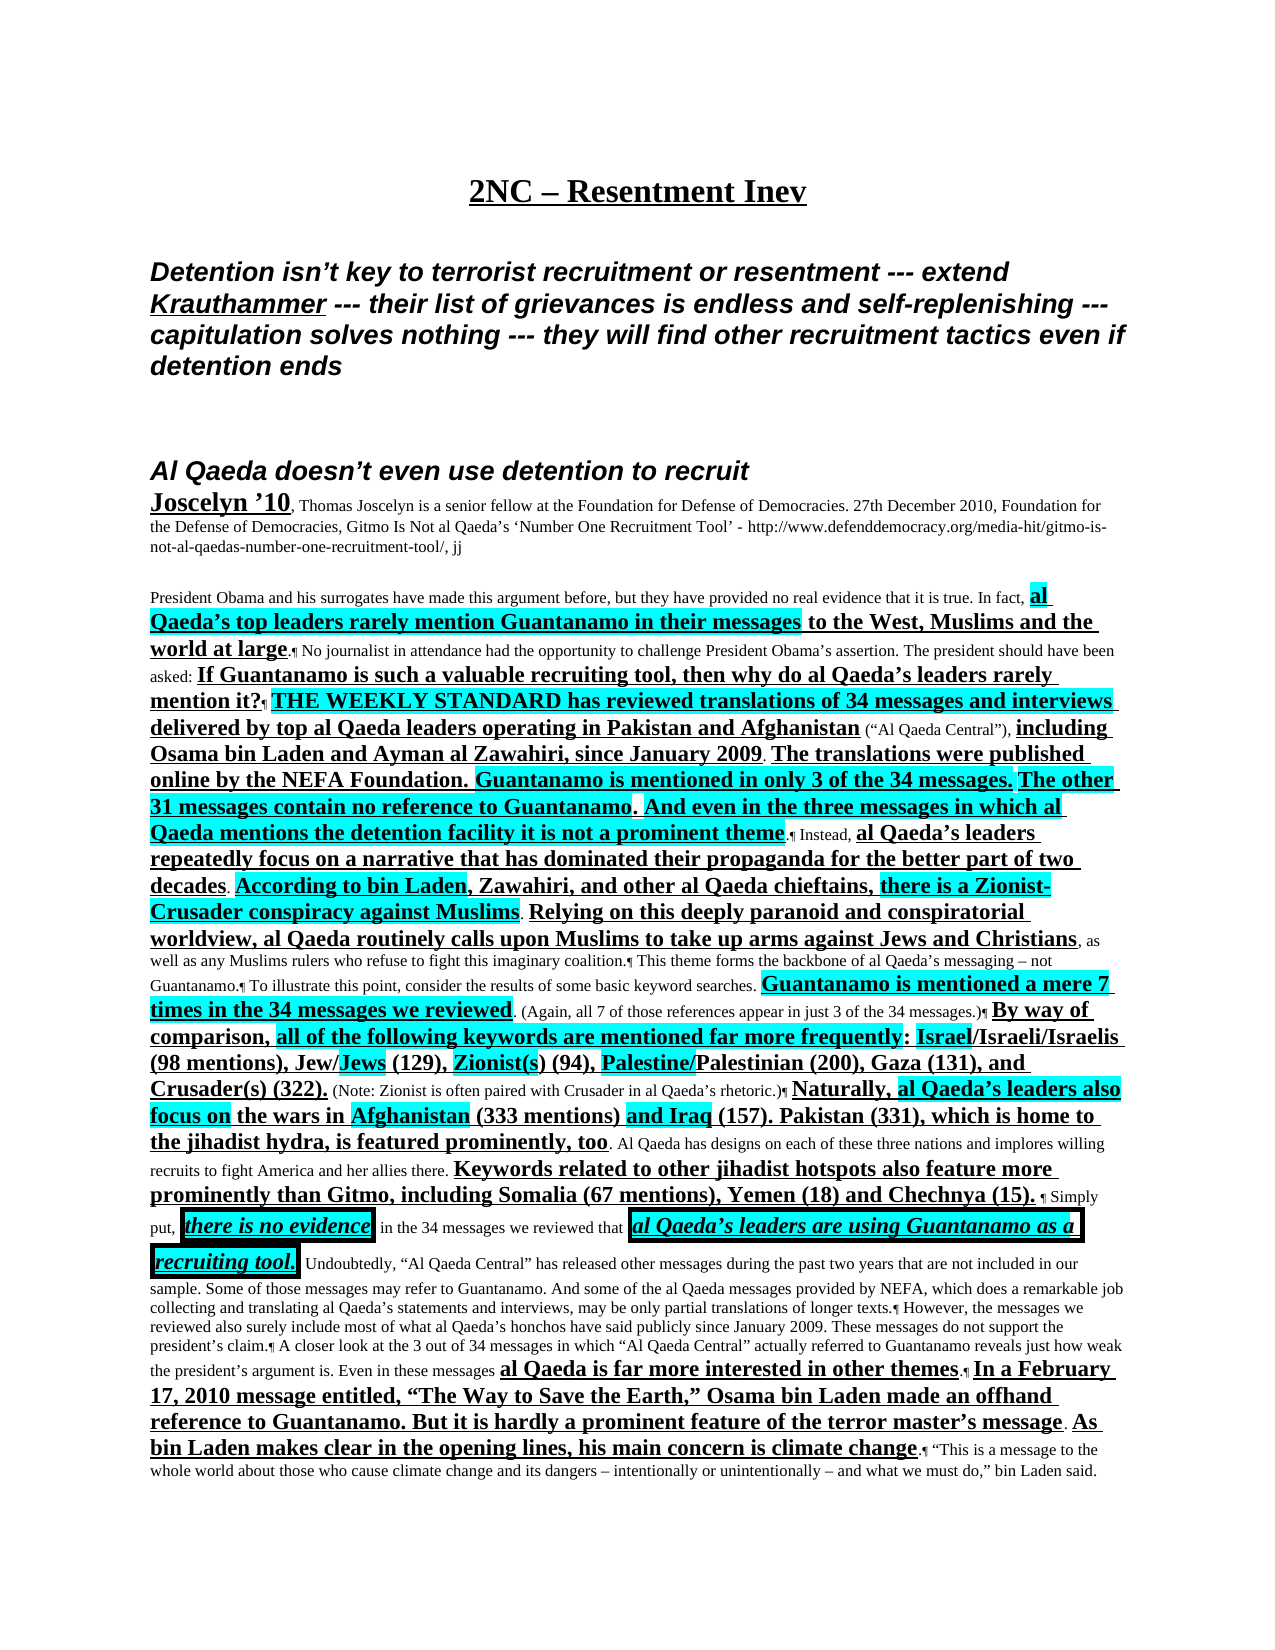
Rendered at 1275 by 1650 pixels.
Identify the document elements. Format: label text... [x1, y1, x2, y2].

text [150, 1047, 1125, 1480]
text Detention isn’t key to terrorist recruitment or resentment --- extend Krauthammer --- their list of grievances is endless and self-replenishing --- capitulation solves nothing --- they will find other recruitment tactics even if detention ends [150, 256, 1125, 381]
text Al Qaeda doesn’t even use detention to recruit [150, 455, 1125, 486]
text Joscelyn ’10, Thomas Joscelyn is a senior fellow at the Foundation for Defense of Democracies. 27th December 2010, Foundation for the Defense of Democracies, Gitmo Is Not al Qaeda’s ‘Number One Recruitment Tool’ - http://www.defenddemocracy.org/media-hit/gitmo-is-not-al-qaedas-number-one-recruitment-tool/, jj [150, 486, 1125, 556]
text 2NC – Resentment Inev [150, 171, 1125, 209]
